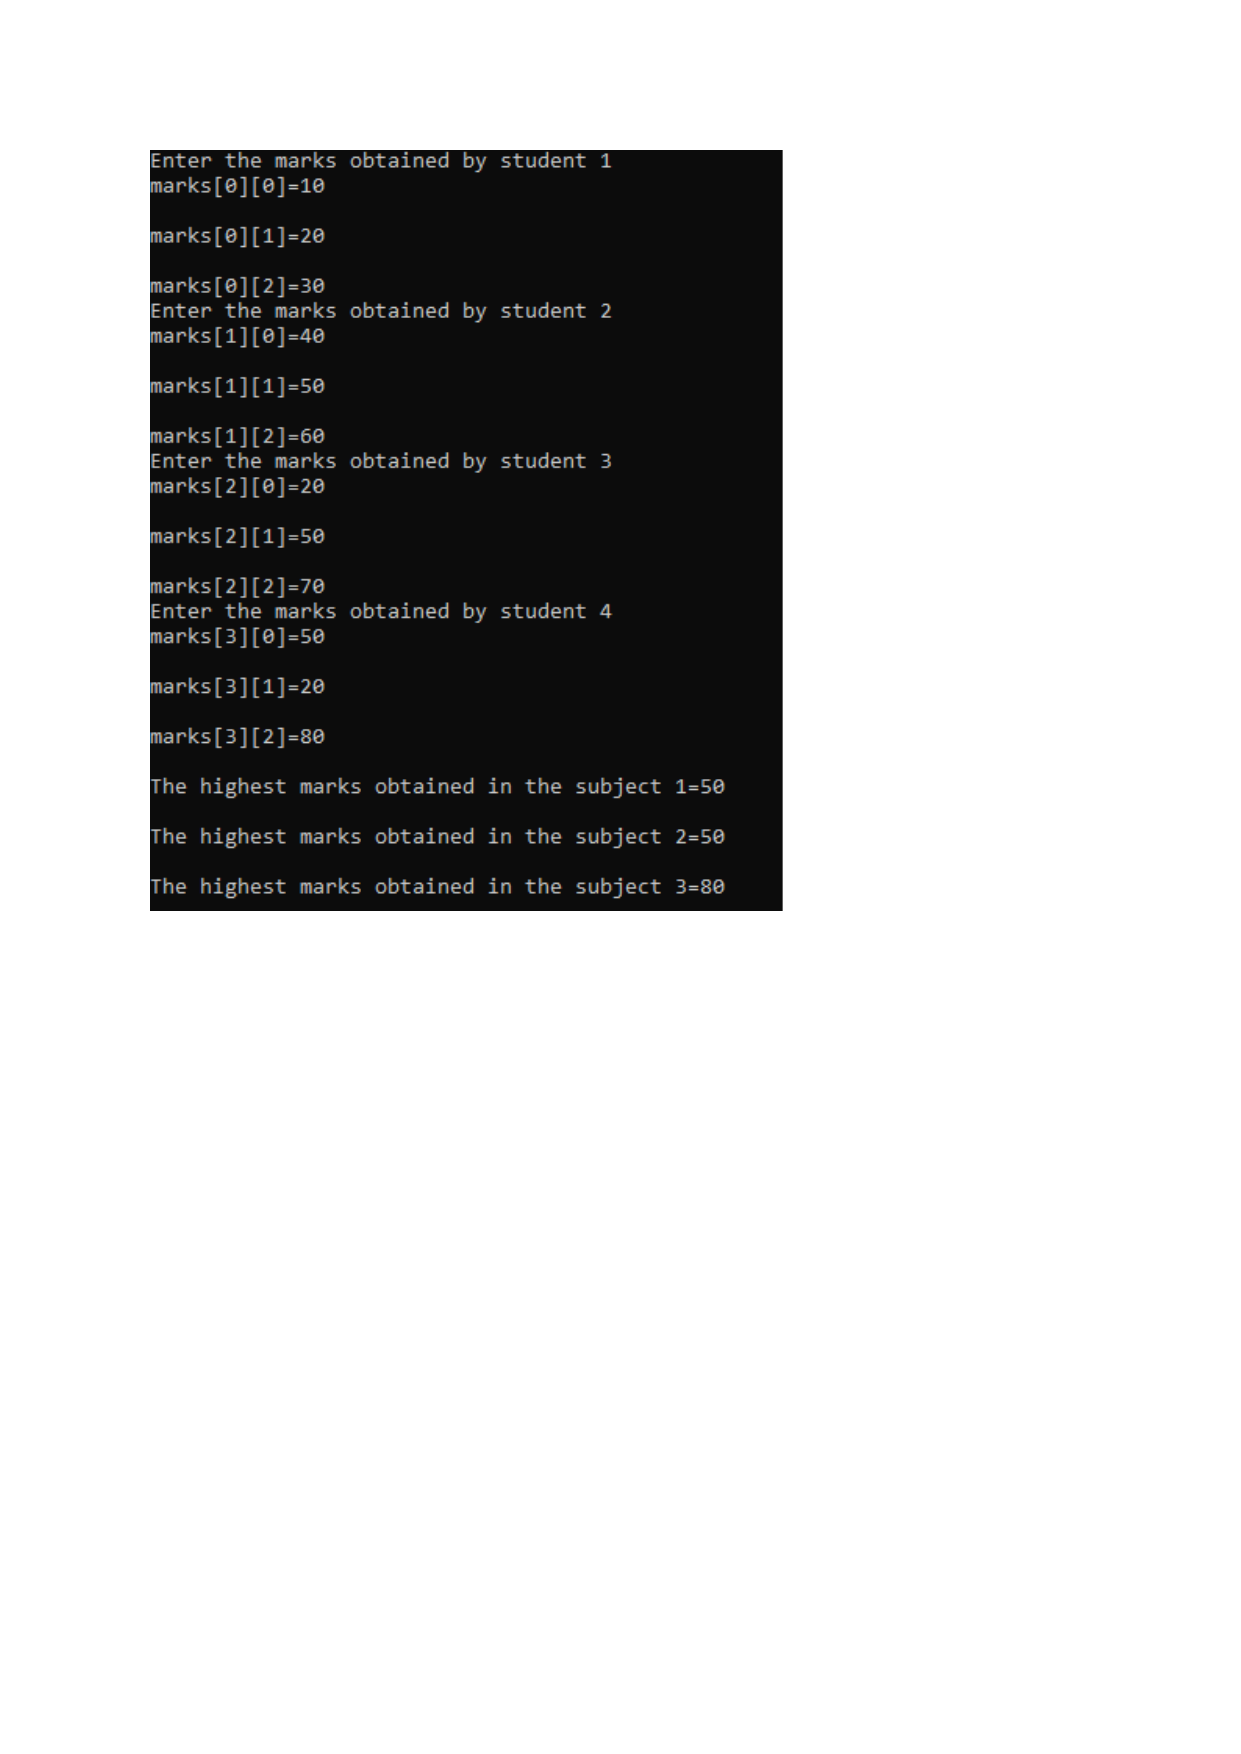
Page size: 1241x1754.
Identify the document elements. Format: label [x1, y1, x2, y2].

picture [150, 150, 783, 911]
